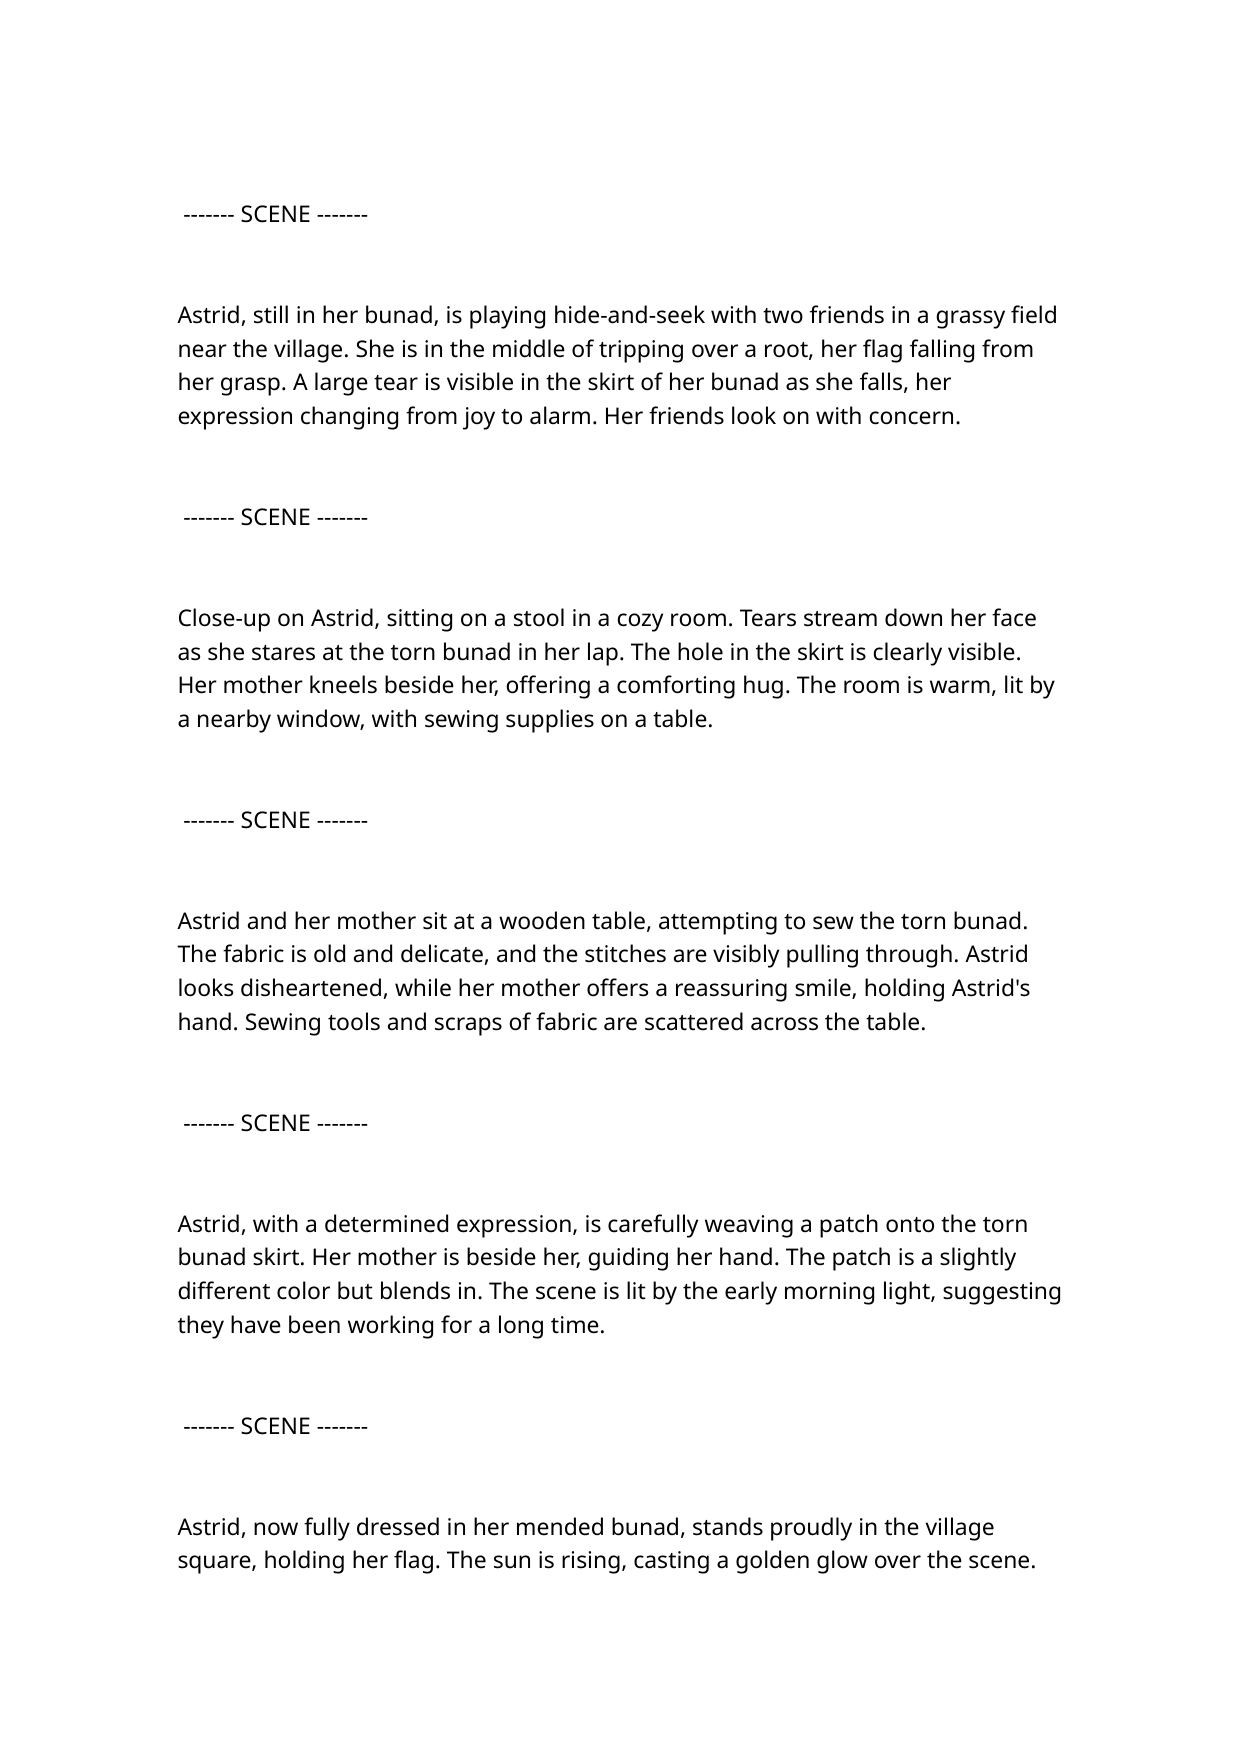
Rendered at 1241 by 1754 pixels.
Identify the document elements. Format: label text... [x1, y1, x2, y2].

text ------- SCENE ------- [177, 198, 1063, 229]
text Close-up on Astrid, sitting on a stool in a cozy room. Tears stream down her face as she stares at the torn bunad in her lap. The hole in the skirt is clearly visible. Her mother kneels beside her, offering a comforting hug. The room is warm, lit by a nearby window, with sewing supplies on a table. [177, 602, 1063, 734]
text ------- SCENE ------- [177, 1410, 1063, 1441]
text Astrid and her mother sit at a wooden table, attempting to sew the torn bunad. The fabric is old and delicate, and the stitches are visibly pulling through. Astrid looks disheartened, while her mother offers a reassuring smile, holding Astrid's hand. Sewing tools and scraps of fabric are scattered across the table. [177, 905, 1063, 1037]
text ------- SCENE ------- [177, 501, 1063, 532]
text Astrid, still in her bunad, is playing hide-and-seek with two friends in a grassy field near the village. She is in the middle of tripping over a root, her flag falling from her grasp. A large tear is visible in the skirt of her bunad as she falls, her expression changing from joy to alarm. Her friends look on with concern. [177, 299, 1063, 431]
text ------- SCENE ------- [177, 1107, 1063, 1138]
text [177, 1511, 1063, 1576]
text ------- SCENE ------- [177, 804, 1063, 835]
text Astrid, with a determined expression, is carefully weaving a patch onto the torn bunad skirt. Her mother is beside her, guiding her hand. The patch is a slightly different color but blends in. The scene is lit by the early morning light, suggesting they have been working for a long time. [177, 1208, 1063, 1340]
